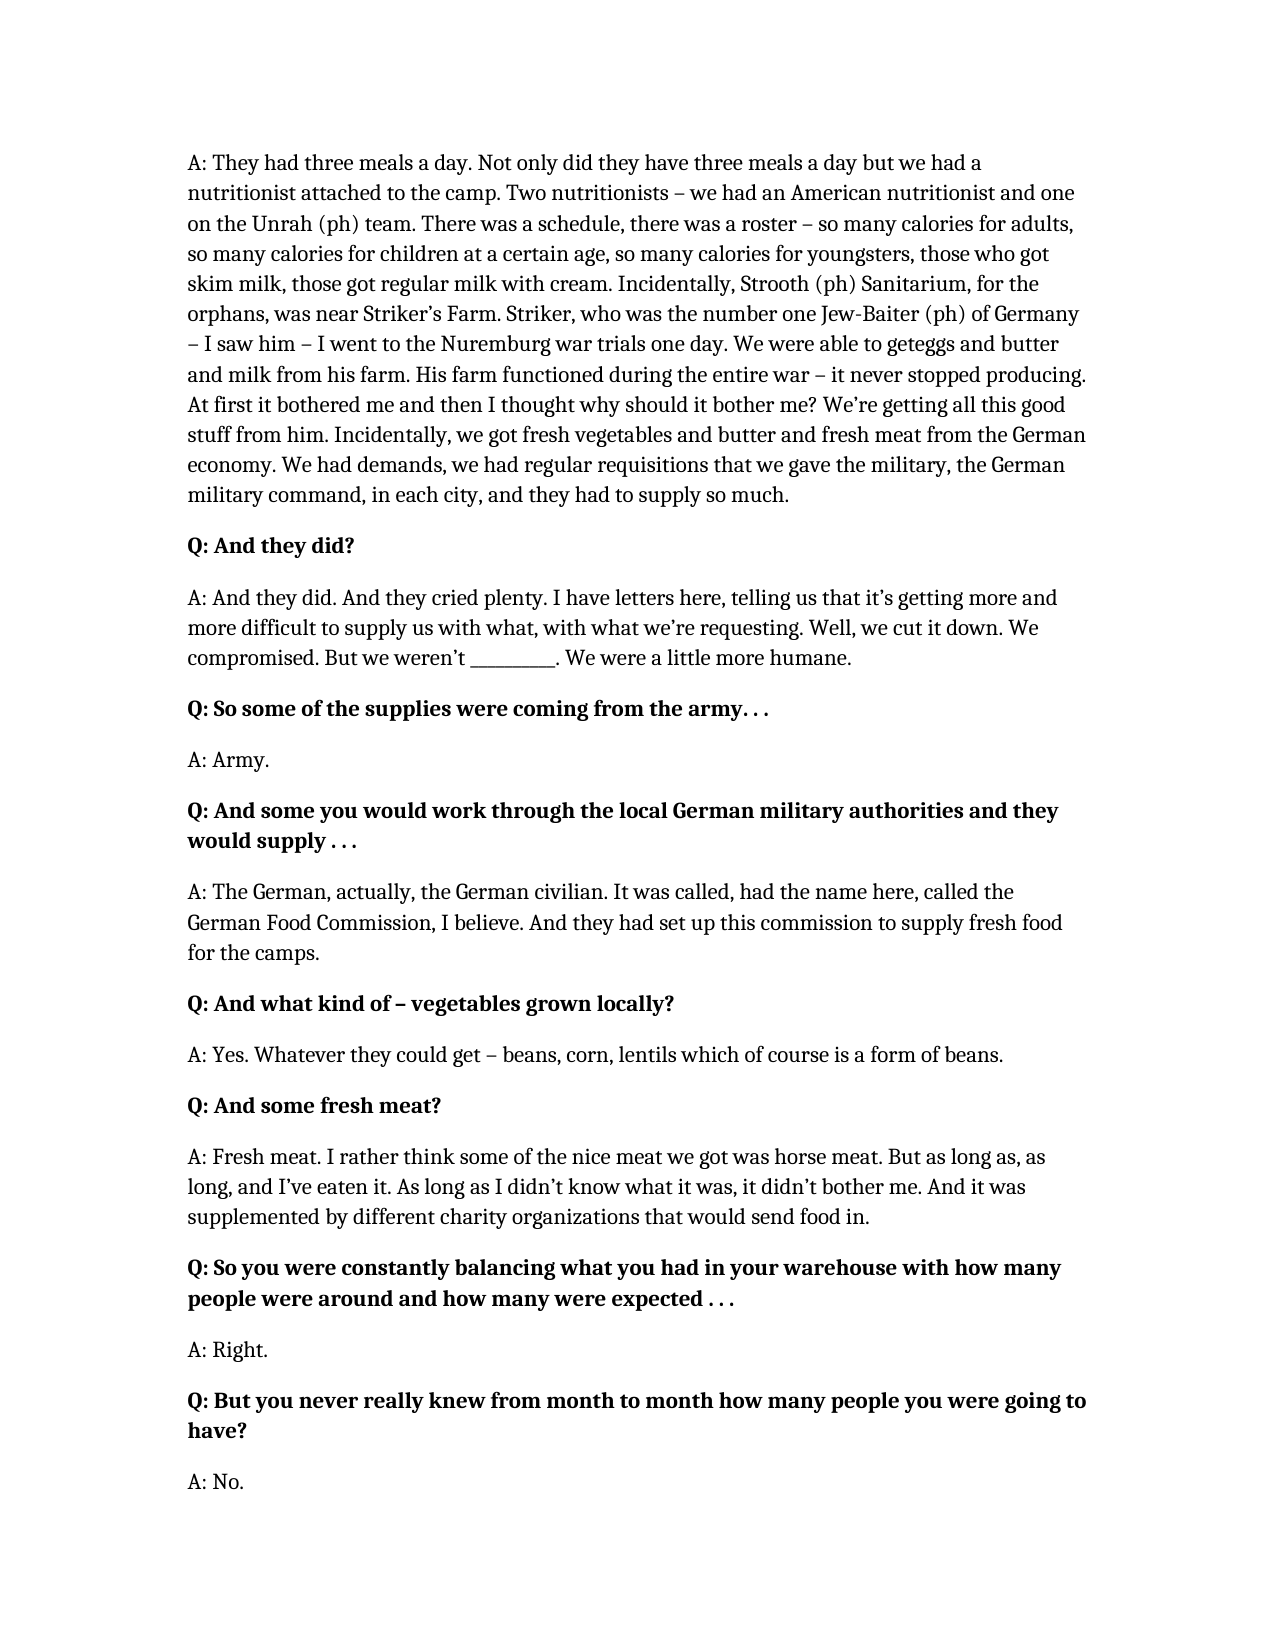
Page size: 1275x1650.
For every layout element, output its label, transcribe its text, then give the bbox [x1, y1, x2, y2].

text A: No. [187, 1469, 1087, 1495]
text Q: And they did? [187, 533, 1087, 560]
text Q: And what kind of – vegetables grown locally? [187, 991, 1087, 1017]
text Q: But you never really knew from month to month how many people you were going to have? [187, 1387, 1087, 1444]
text Q: So you were constantly balancing what you had in your warehouse with how many people were around and how many were expected . . . [187, 1255, 1087, 1312]
text A: Yes. Whatever they could get – beans, corn, lentils which of course is a form of beans. [187, 1042, 1087, 1068]
text Q: And some you would work through the local German military authorities and they would supply . . . [187, 798, 1087, 854]
text Q: So some of the supplies were coming from the army. . . [187, 696, 1087, 722]
text A: The German, actually, the German civilian. It was called, had the name here, called the German Food Commission, I believe. And they had set up this commission to supply fresh food for the camps. [187, 879, 1087, 966]
text A: Fresh meat. I rather think some of the nice meat we got was horse meat. But as long as, as long, and I’ve eaten it. As long as I didn’t know what it was, it didn’t bother me. And it was supplemented by different charity organizations that would send food in. [187, 1144, 1087, 1231]
text A: And they did. And they cried plenty. I have letters here, telling us that it’s getting more and more difficult to supply us with what, with what we’re requesting. Well, we cut it down. We compromised. But we weren’t __________. We were a little more humane. [187, 584, 1087, 671]
text A: They had three meals a day. Not only did they have three meals a day but we had a nutritionist attached to the camp. Two nutritionists – we had an American nutritionist and one on the Unrah (ph) team. There was a schedule, there was a roster – so many calories for adults, so many calories for children at a certain age, so many calories for youngsters, those who got skim milk, those got regular milk with cream. Incidentally, Strooth (ph) Sanitarium, for the orphans, was near Striker’s Farm. Striker, who was the number one Jew-Baiter (ph) of Germany – I saw him – I went to the Nuremburg war trials one day. We were able to geteggs and butter and milk from his farm. His farm functioned during the entire war – it never stopped producing. At first it bothered me and then I thought why should it bother me? We’re getting all this good stuff from him. Incidentally, we got fresh vegetables and butter and fresh meat from the German economy. We had demands, we had regular requisitions that we gave the military, the German military command, in each city, and they had to supply so much. [187, 150, 1087, 509]
text Q: And some fresh meat? [187, 1093, 1087, 1119]
text A: Right. [187, 1336, 1087, 1363]
text A: Army. [187, 747, 1087, 773]
